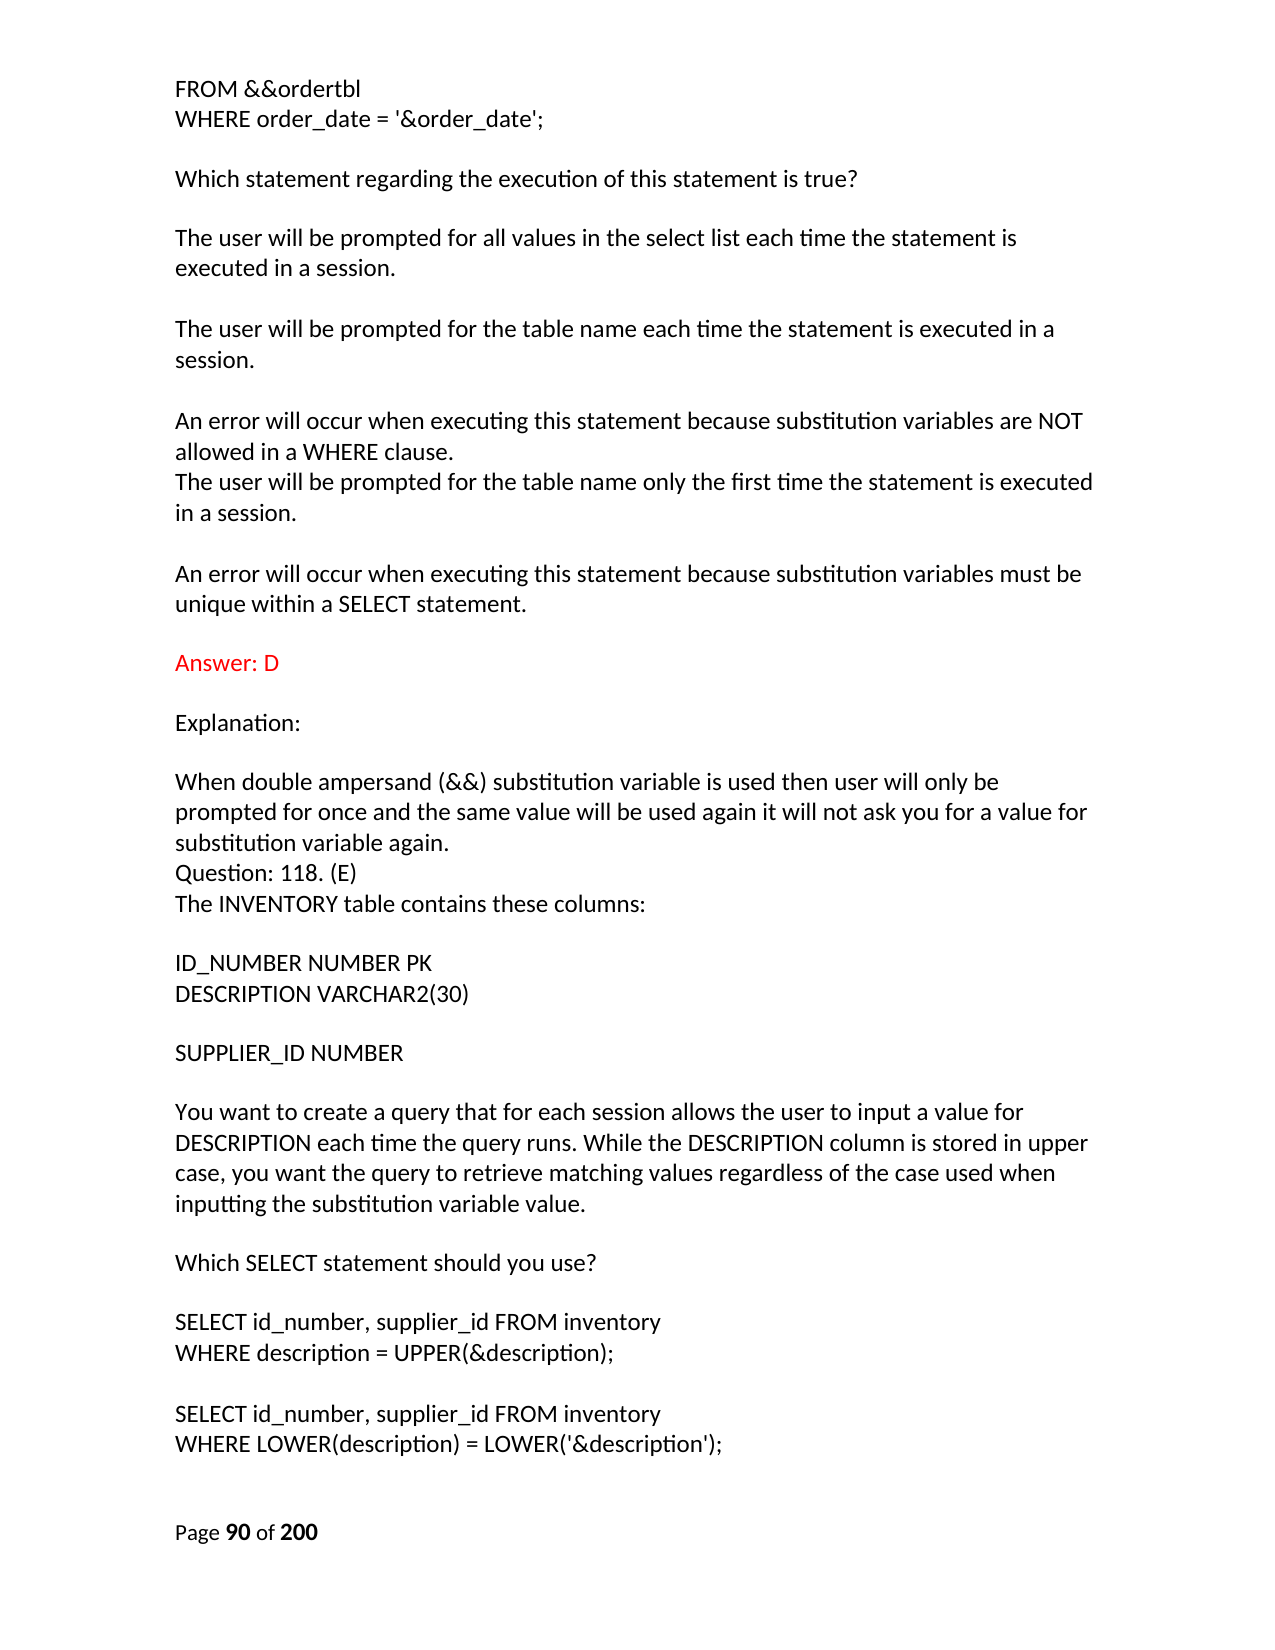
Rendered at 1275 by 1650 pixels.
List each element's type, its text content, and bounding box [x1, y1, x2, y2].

text The user will be prompted for the table name only the first time the statement is executed in a session. [175, 466, 1098, 527]
text WHERE order_date = '&order_date'; [175, 103, 1098, 134]
text The user will be prompted for the table name each time the statement is executed in a session. [175, 313, 1098, 374]
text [175, 1307, 1098, 1337]
text An error will occur when executing this statement because substitution variables are NOT allowed in a WHERE clause. [175, 405, 1098, 466]
text Which statement regarding the execution of this statement is true? [175, 163, 1098, 193]
text An error will occur when executing this statement because substitution variables must be unique within a SELECT statement. [175, 558, 1098, 619]
text Explanation: [175, 707, 1098, 737]
text You want to create a query that for each session allows the user to input a value for DESCRIPTION each time the query runs. While the DESCRIPTION column is stored in upper case, you want the query to retrieve matching values regardless of the case used when inputting the substitution variable value. [175, 1096, 1098, 1218]
text WHERE LOWER(description) = LOWER('&description'); [175, 1429, 1098, 1459]
text ID_NUMBER NUMBER PK [175, 947, 1098, 978]
text WHERE description = UPPER(&description); [175, 1337, 1098, 1368]
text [175, 1398, 1098, 1429]
text Answer: D [175, 647, 1098, 678]
text DESCRIPTION VARCHAR2(30) [175, 978, 1098, 1008]
text The user will be prompted for all values in the select list each time the statement is executed in a session. [175, 222, 1098, 283]
text Which SELECT statement should you use? [175, 1247, 1098, 1278]
text When double ampersand (&&) substitution variable is used then user will only be prompted for once and the same value will be used again it will not ask you for a value for substitution variable again. [175, 766, 1098, 858]
text FROM &&ordertbl [175, 73, 1098, 103]
text SUPPLIER_ID NUMBER [175, 1037, 1098, 1068]
text The INVENTORY table contains these columns: [175, 888, 1098, 919]
text Question: 118. (E) [175, 858, 1098, 888]
